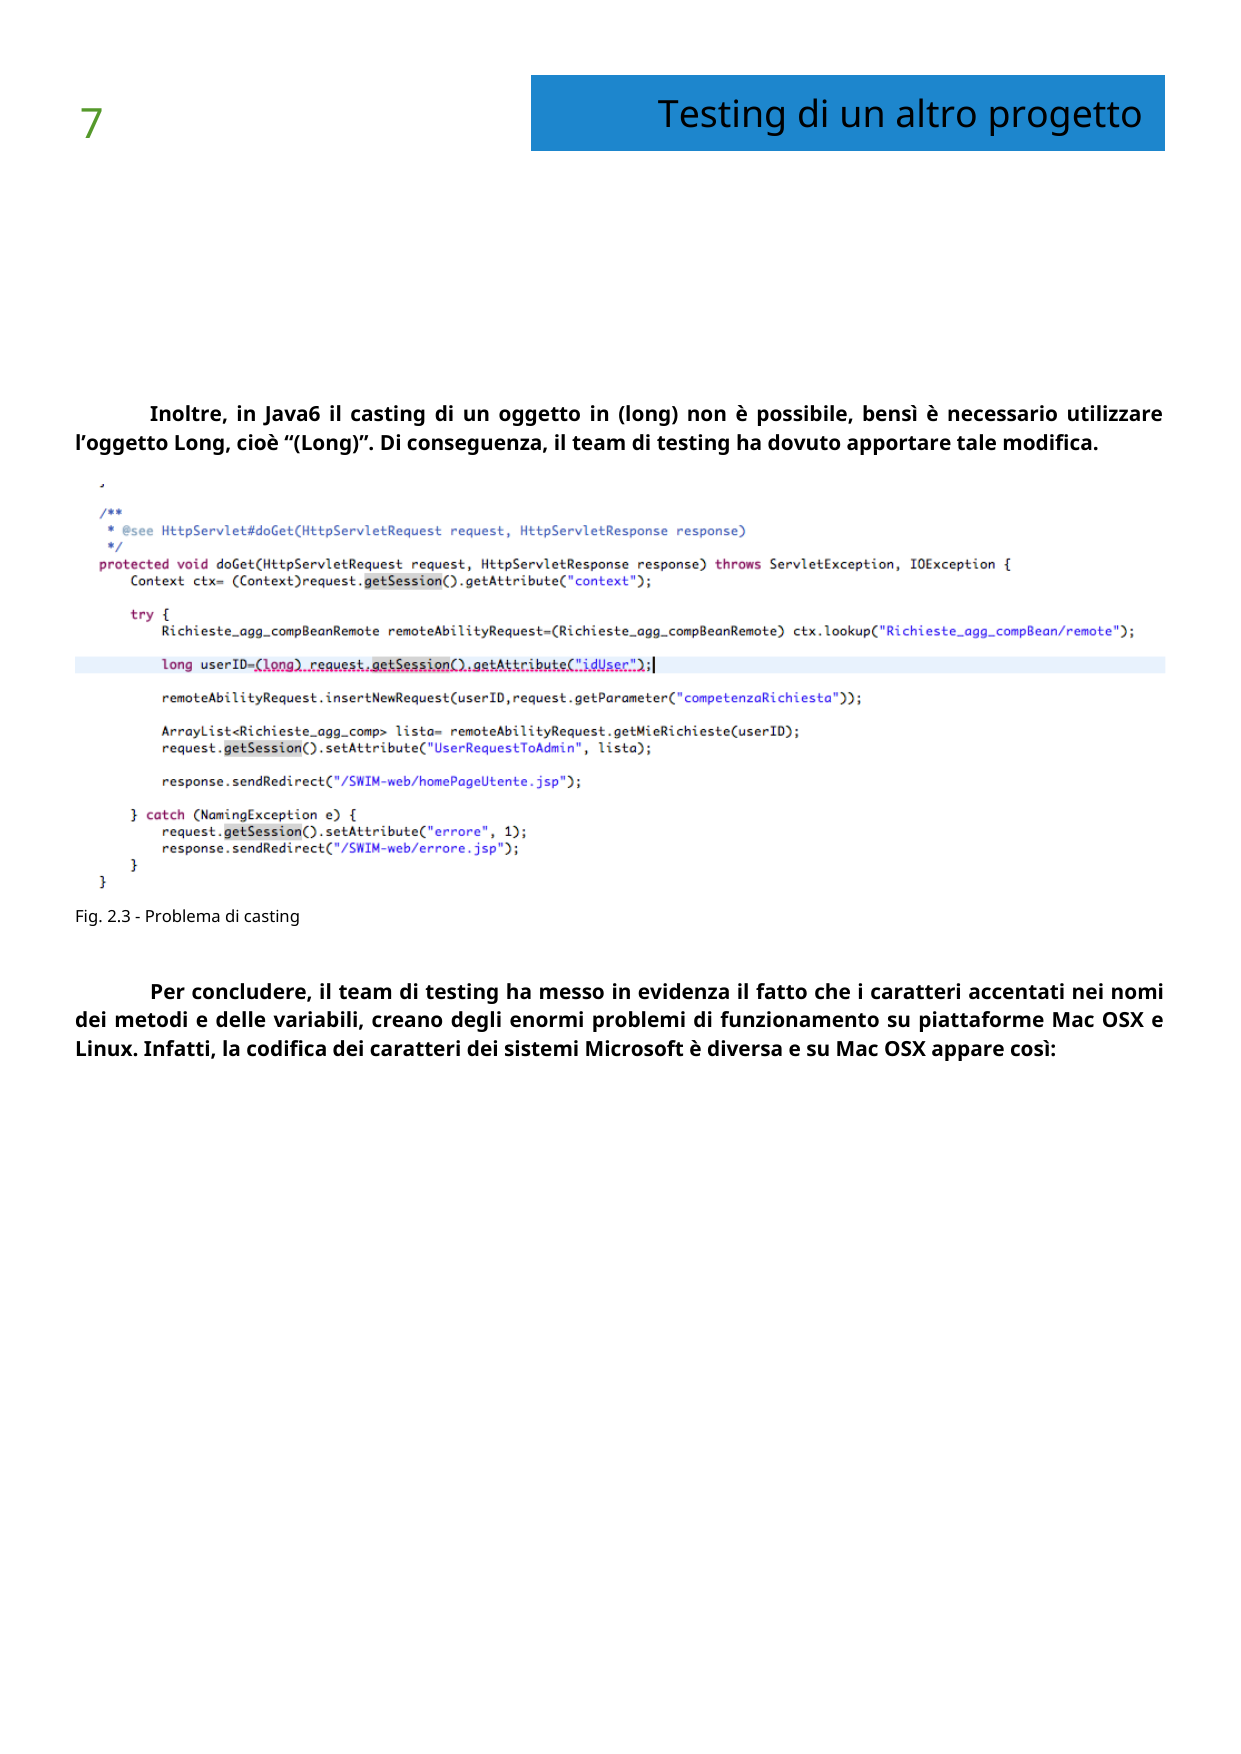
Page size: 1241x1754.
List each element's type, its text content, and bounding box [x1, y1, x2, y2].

picture [75, 484, 1166, 905]
text Inoltre, in Java6 il casting di un oggetto in (long) non è possibile, bensì è necessario utilizzare l’oggetto Long, cioè “(Long)”. Di conseguenza, il team di testing ha dovuto apportare tale modifica. [75, 399, 1165, 456]
text Per concludere, il team di testing ha messo in evidenza il fatto che i caratteri accentati nei nomi dei metodi e delle variabili, creano degli enormi problemi di funzionamento su piattaforme Mac OSX e Linux. Infatti, la codifica dei caratteri dei sistemi Microsoft è diversa e su Mac OSX appare così: [75, 977, 1165, 1062]
text Fig. 2.3 - Problema di casting [75, 905, 1165, 928]
